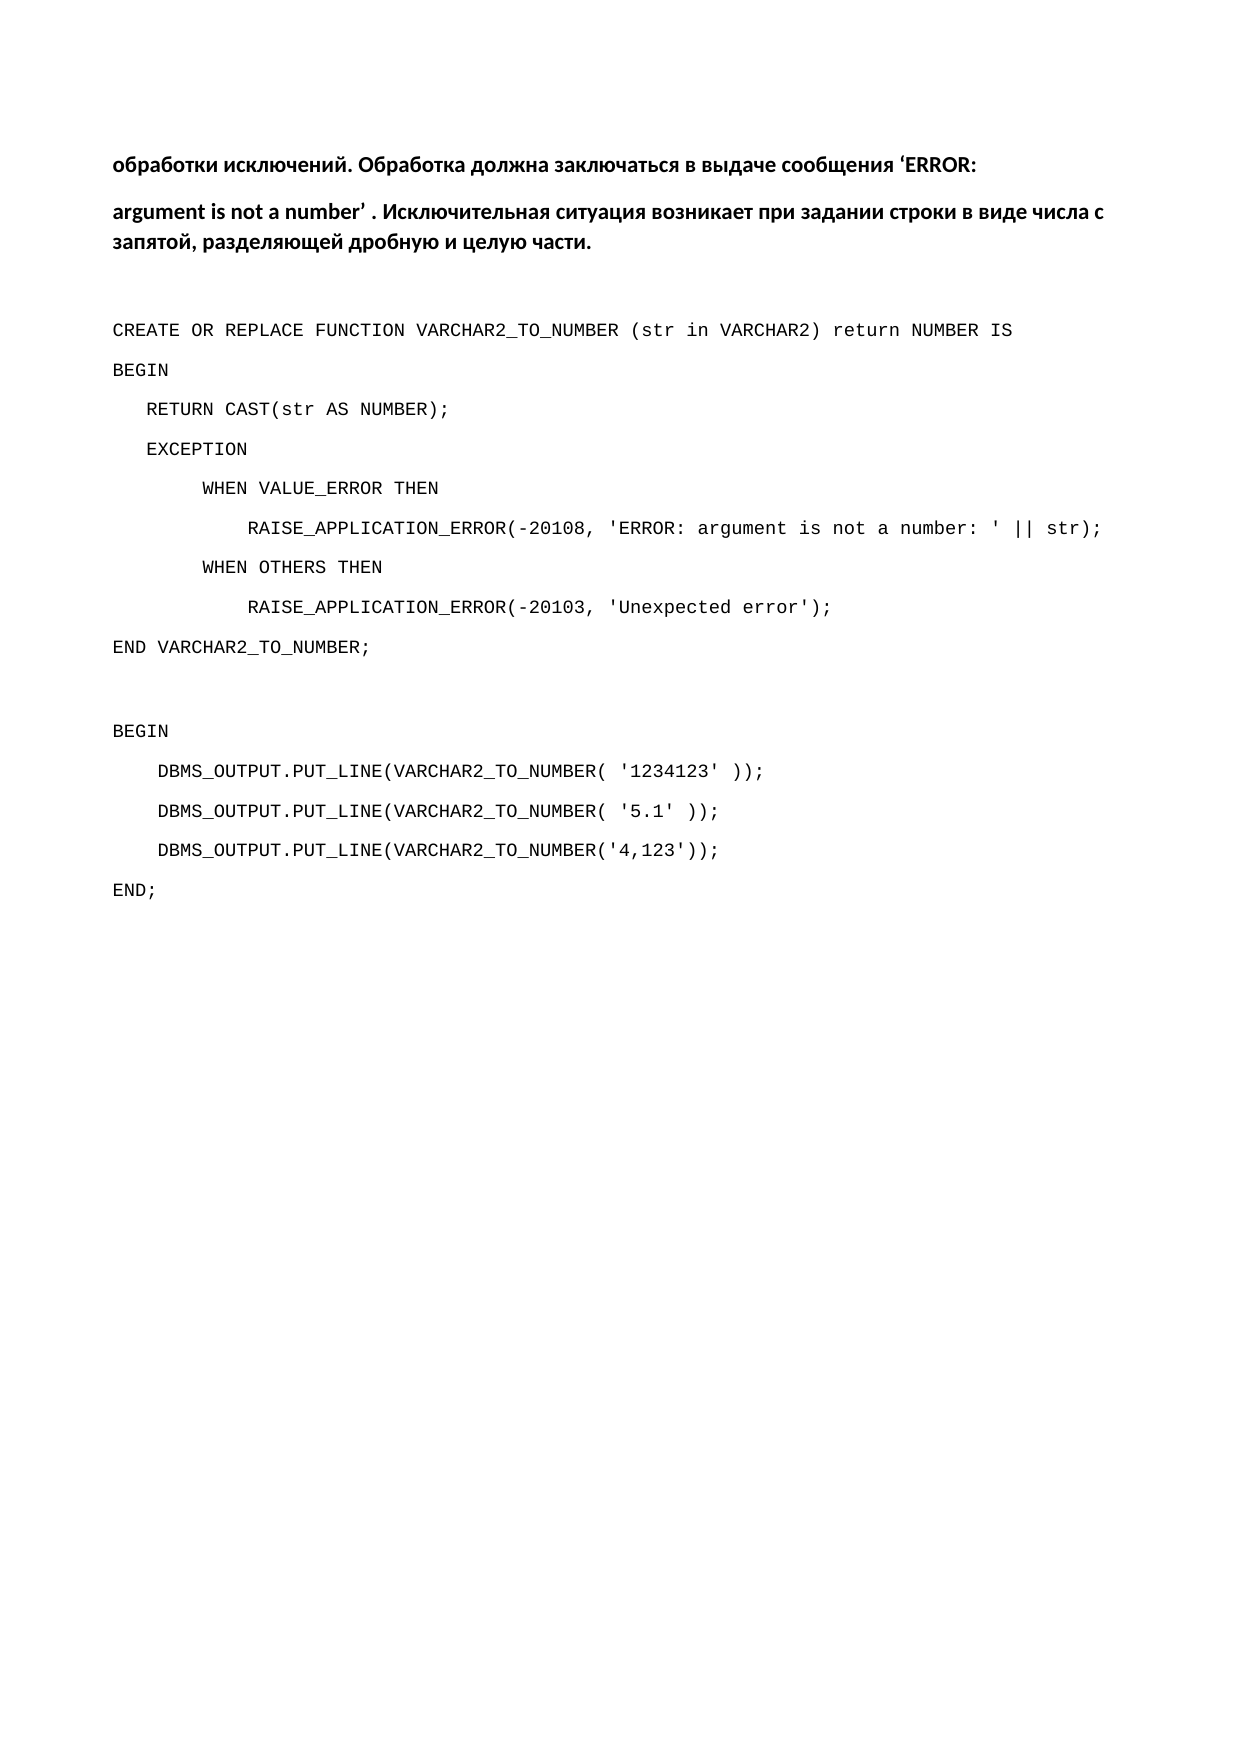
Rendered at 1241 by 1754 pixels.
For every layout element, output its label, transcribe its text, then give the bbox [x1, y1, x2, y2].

text END; [112, 881, 1128, 902]
text BEGIN [112, 360, 1128, 382]
text WHEN VALUE_ERROR THEN [112, 479, 1128, 500]
text RETURN CAST(str AS NUMBER); [112, 400, 1128, 421]
text EXCEPTION [112, 439, 1128, 461]
text END VARCHAR2_TO_NUMBER; [112, 637, 1128, 659]
text обработки исключений. Обработка должна заключаться в выдаче сообщения ‘ERROR: [112, 150, 1128, 178]
text WHEN OTHERS THEN [112, 558, 1128, 579]
text RAISE_APPLICATION_ERROR(-20103, 'Unexpected error'); [112, 598, 1128, 619]
text CREATE OR REPLACE FUNCTION VARCHAR2_TO_NUMBER (str in VARCHAR2) return NUMBER IS [112, 321, 1128, 342]
text DBMS_OUTPUT.PUT_LINE(VARCHAR2_TO_NUMBER( '5.1' )); [112, 801, 1128, 823]
text DBMS_OUTPUT.PUT_LINE(VARCHAR2_TO_NUMBER('4,123')); [112, 841, 1128, 862]
text DBMS_OUTPUT.PUT_LINE(VARCHAR2_TO_NUMBER( '1234123' )); [112, 762, 1128, 783]
text RAISE_APPLICATION_ERROR(-20108, 'ERROR: argument is not a number: ' || str); [112, 519, 1128, 540]
text BEGIN [112, 722, 1128, 743]
text argument is not a number’ . Исключительная ситуация возникает при задании строки в виде числа с запятой, разделяющей дробную и целую части. [112, 197, 1128, 255]
